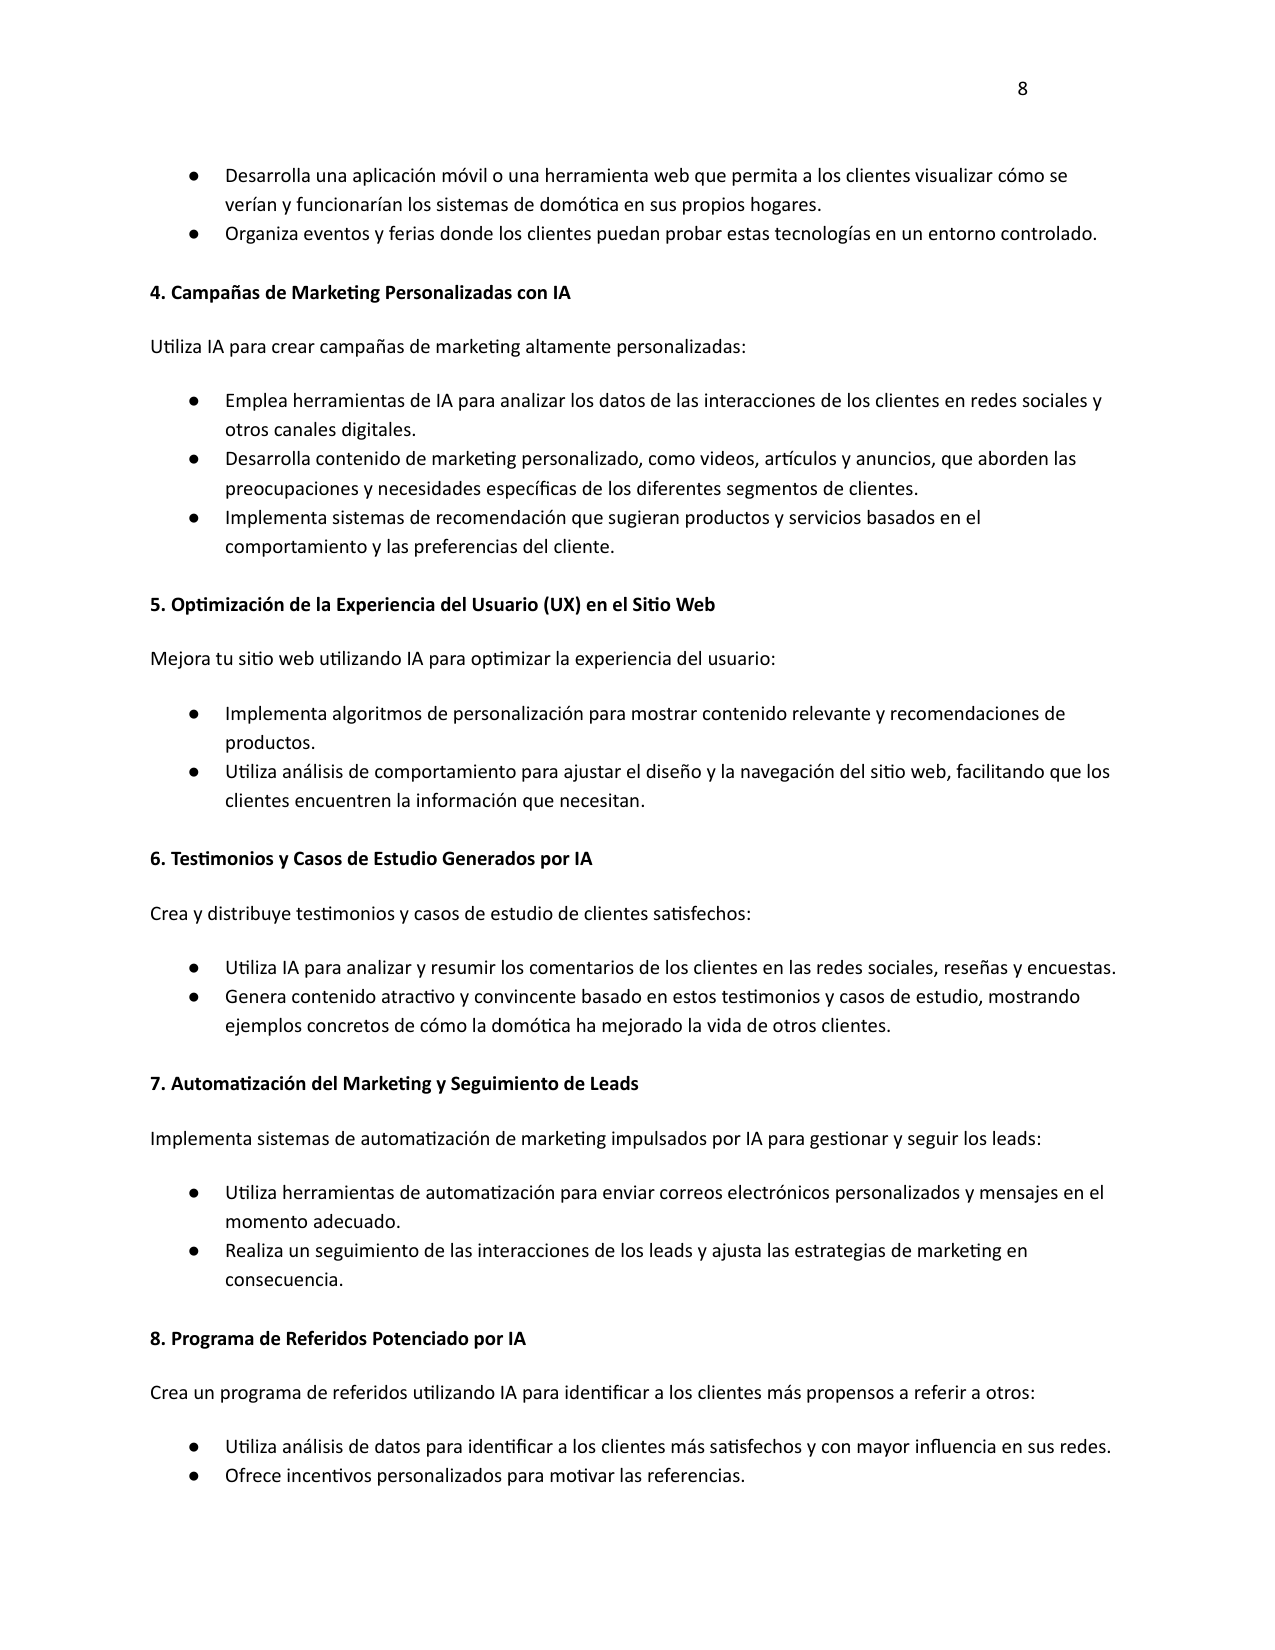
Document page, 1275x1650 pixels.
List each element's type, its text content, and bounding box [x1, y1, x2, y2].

subtitle 8. Programa de Referidos Potenciado por IA [150, 1325, 1125, 1350]
list Genera contenido atractivo y convincente basado en estos testimonios y casos de estudio, mostrando ejemplos concretos de cómo la domótica ha mejorado la vida de otros clientes. [187, 983, 1125, 1038]
list Ofrece incentivos personalizados para motivar las referencias. [187, 1462, 1125, 1488]
subtitle 4. Campañas de Marketing Personalizadas con IA [150, 279, 1125, 304]
list Realiza un seguimiento de las interacciones de los leads y ajusta las estrategias de marketing en consecuencia. [187, 1237, 1125, 1292]
text Implementa sistemas de automatización de marketing impulsados por IA para gestionar y seguir los leads: [150, 1125, 1125, 1150]
list Desarrolla una aplicación móvil o una herramienta web que permita a los clientes visualizar cómo se verían y funcionarían los sistemas de domótica en sus propios hogares. [187, 162, 1125, 217]
list Utiliza herramientas de automatización para enviar correos electrónicos personalizados y mensajes en el momento adecuado. [187, 1179, 1125, 1233]
list Emplea herramientas de IA para analizar los datos de las interacciones de los clientes en redes sociales y otros canales digitales. [187, 387, 1125, 442]
list Implementa algoritmos de personalización para mostrar contenido relevante y recomendaciones de productos. [187, 700, 1125, 754]
list Utiliza análisis de datos para identificar a los clientes más satisfechos y con mayor influencia en sus redes. [187, 1433, 1125, 1458]
subtitle 5. Optimización de la Experiencia del Usuario (UX) en el Sitio Web [150, 591, 1125, 617]
list Utiliza IA para analizar y resumir los comentarios de los clientes en las redes sociales, reseñas y encuestas. [187, 954, 1125, 979]
list Desarrolla contenido de marketing personalizado, como videos, artículos y anuncios, que aborden las preocupaciones y necesidades específicas de los diferentes segmentos de clientes. [187, 446, 1125, 500]
text Mejora tu sitio web utilizando IA para optimizar la experiencia del usuario: [150, 646, 1125, 671]
list Utiliza análisis de comportamiento para ajustar el diseño y la navegación del sitio web, facilitando que los clientes encuentren la información que necesitan. [187, 758, 1125, 813]
text Utiliza IA para crear campañas de marketing altamente personalizadas: [150, 333, 1125, 358]
list Implementa sistemas de recomendación que sugieran productos y servicios basados en el comportamiento y las preferencias del cliente. [187, 504, 1125, 558]
subtitle 7. Automatización del Marketing y Seguimiento de Leads [150, 1071, 1125, 1096]
text Crea y distribuye testimonios y casos de estudio de clientes satisfechos: [150, 900, 1125, 925]
subtitle 6. Testimonios y Casos de Estudio Generados por IA [150, 846, 1125, 871]
text Crea un programa de referidos utilizando IA para identificar a los clientes más propensos a referir a otros: [150, 1379, 1125, 1404]
list Organiza eventos y ferias donde los clientes puedan probar estas tecnologías en un entorno controlado. [187, 221, 1125, 246]
